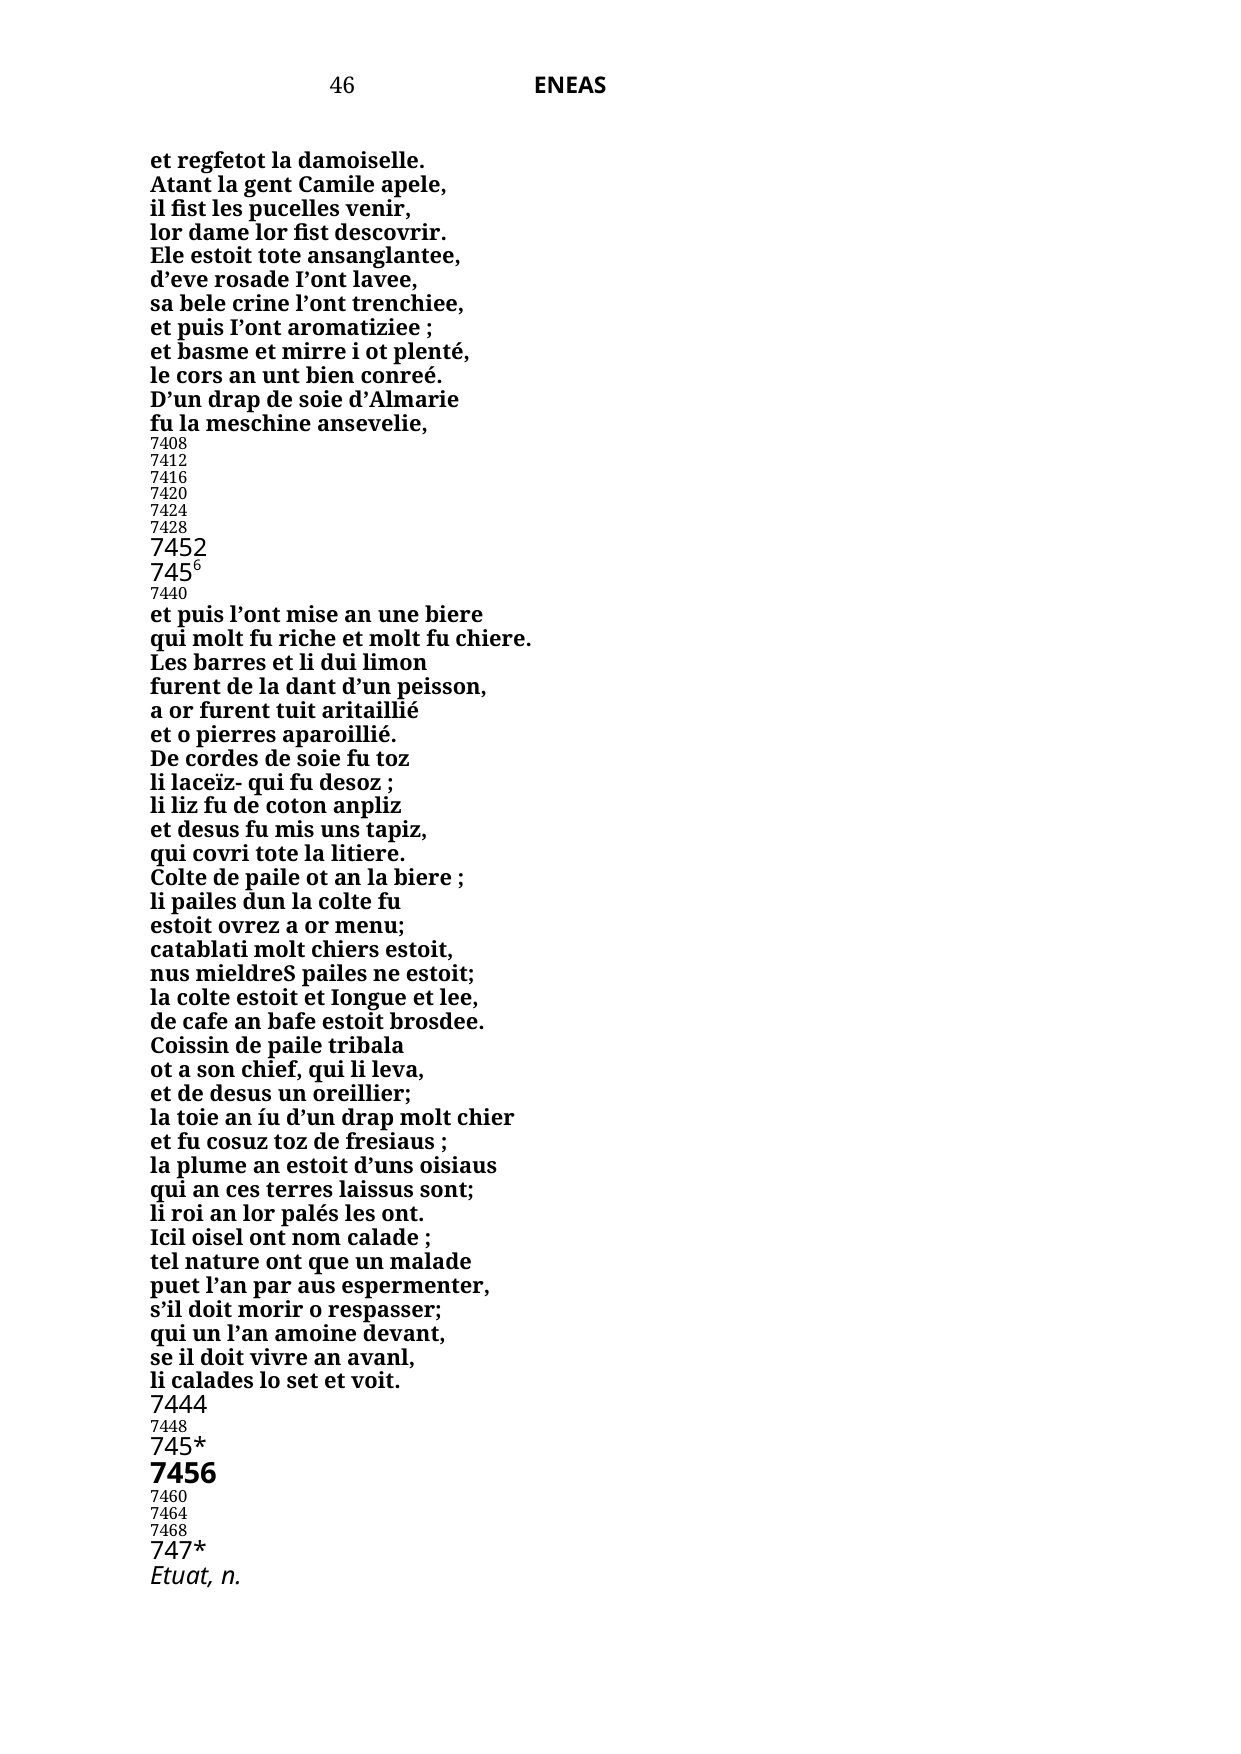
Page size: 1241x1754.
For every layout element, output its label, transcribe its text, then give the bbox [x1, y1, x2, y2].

text 745* [150, 1435, 1090, 1460]
text 7452 [150, 536, 1090, 561]
text 7408 [150, 436, 1090, 453]
text 7464 [150, 1506, 1090, 1523]
text 7416 [150, 470, 1090, 486]
text De cordes de soie fu toz li laceïz- qui fu desoz ; li liz fu de coton anpliz et desus fu mis uns tapiz, qui covri tote la litiere. [150, 747, 1090, 867]
text 7444 [150, 1394, 1090, 1419]
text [150, 149, 1090, 173]
text 7428 [150, 520, 1090, 536]
text 7456 [150, 1460, 1090, 1489]
text D’un drap de soie d’Almarie fu la meschine ansevelie, [150, 388, 1090, 436]
text 7440 [150, 586, 1090, 603]
text 7448 [150, 1419, 1090, 1435]
text 7424 [150, 503, 1090, 520]
text Etuat, n. [150, 1564, 1090, 1589]
text Icil oisel ont nom calade ; tel nature ont que un malade puet l’an par aus espermenter, s’il doit morir o respasser; qui un l’an amoine devant, se il doit vivre an avanl, li calades lo set et voit. [150, 1226, 1090, 1394]
text et puis l’ont mise an une biere qui molt fu riche et molt fu chiere. Les barres et li dui limon furent de la dant d’un peisson, a or furent tuit aritaillié et o pierres aparoillié. [150, 603, 1090, 747]
text Atant la gent Camile apele, il fist les pucelles venir, lor dame lor fist descovrir. [150, 173, 1090, 245]
text Ele estoit tote ansanglantee, d’eve rosade I’ont lavee, sa bele crine l’ont trenchiee, et puis I’ont aromatiziee ; et basme et mirre i ot plenté, le cors an unt bien conreé. [150, 245, 1090, 388]
text 747* [150, 1539, 1090, 1564]
text 7456 [150, 561, 1090, 586]
text 7420 [150, 486, 1090, 503]
text 7412 [150, 453, 1090, 470]
text 7460 [150, 1489, 1090, 1506]
text Colte de paile ot an la biere ; li pailes dun la colte fu estoit ovrez a or menu; catablati molt chiers estoit, nus mieldreS pailes ne estoit; la colte estoit et Iongue et lee, de cafe an bafe estoit brosdee. Coissin de paile tribala ot a son chief, qui li leva, et de desus un oreillier; la toie an íu d’un drap molt chier et fu cosuz toz de fresiaus ; la plume an estoit d’uns oisiaus qui an ces terres laissus sont; li roi an lor palés les ont. [150, 867, 1090, 1226]
text 7468 [150, 1523, 1090, 1539]
